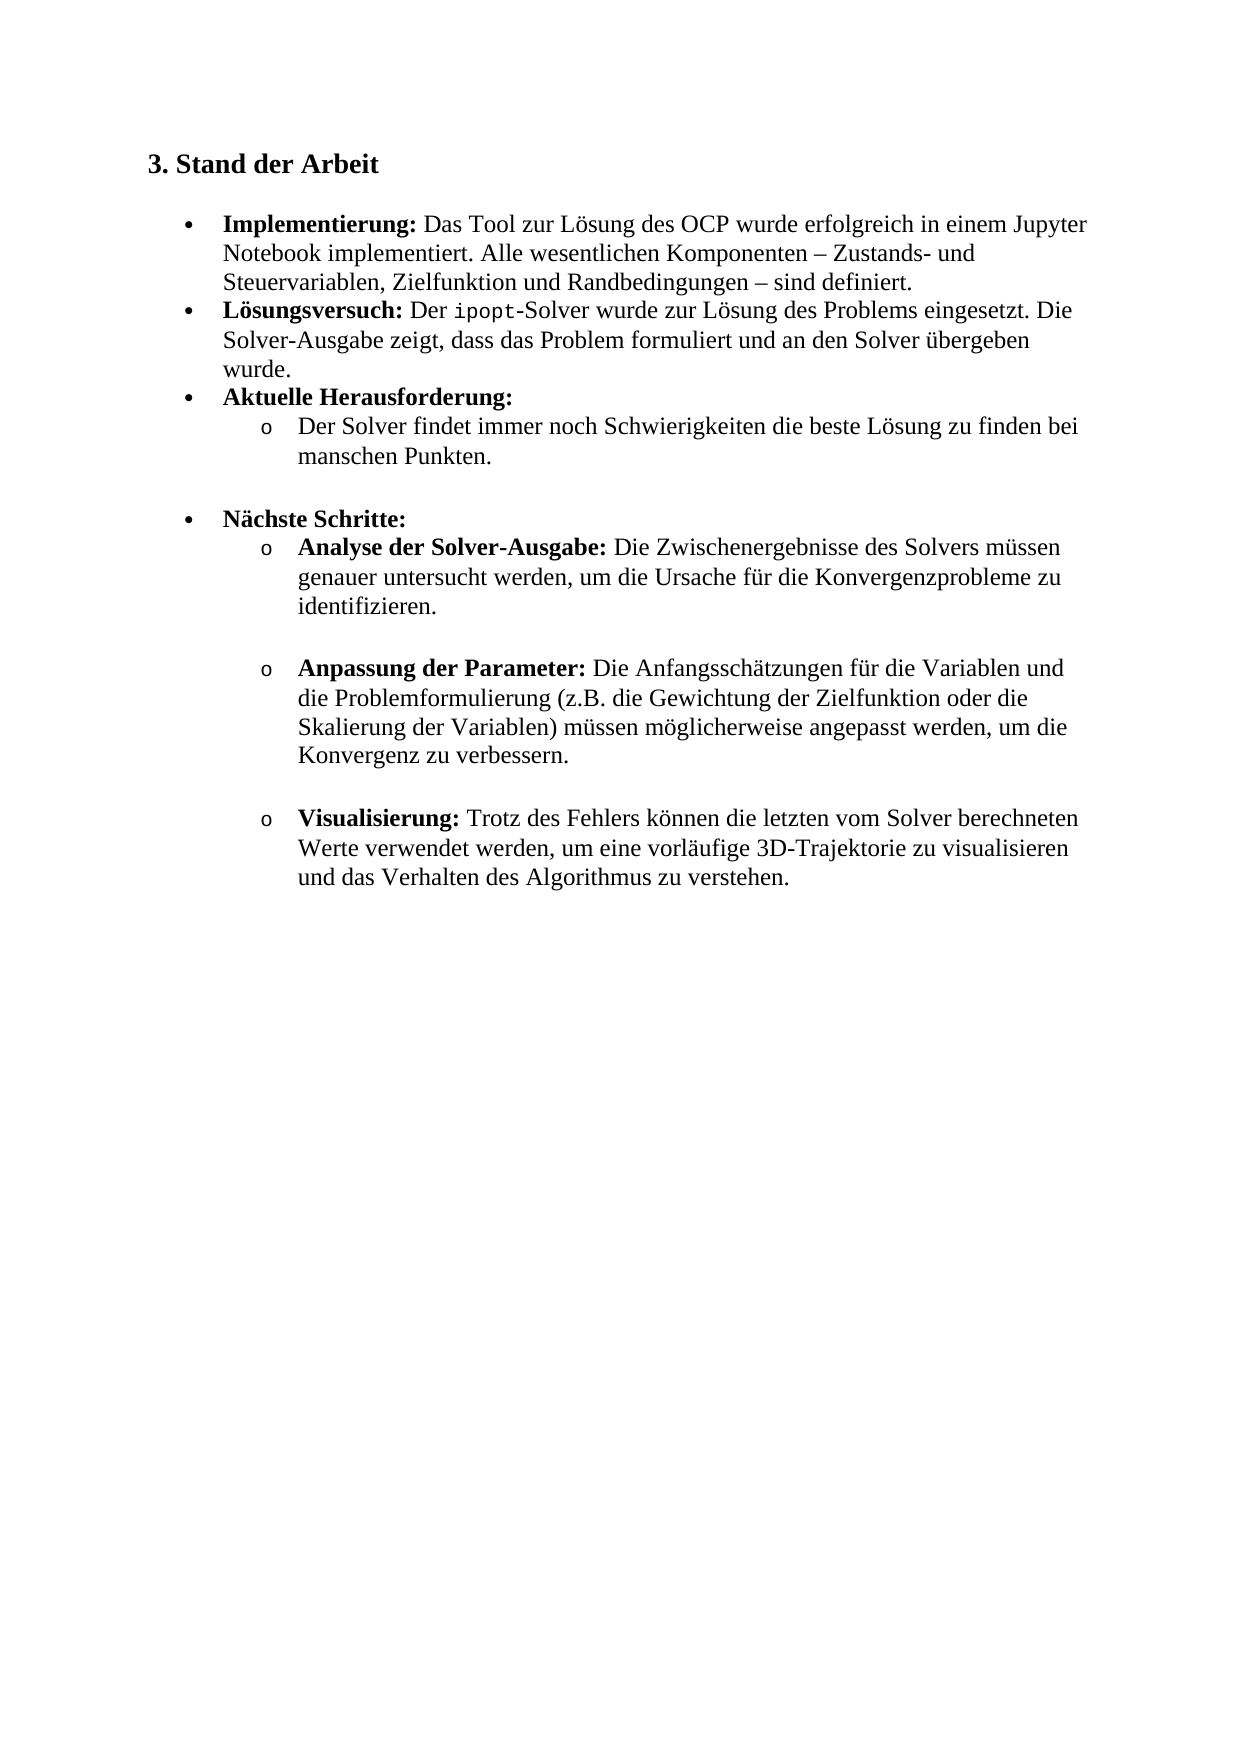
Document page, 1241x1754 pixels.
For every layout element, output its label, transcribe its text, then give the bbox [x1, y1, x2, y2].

list Analyse der Solver-Ausgabe: Die Zwischenergebnisse des Solvers müssen genauer untersucht werden, um die Ursache für die Konvergenzprobleme zu identifizieren. [260, 532, 1093, 653]
list Lösungsversuch: Der ipopt-Solver wurde zur Lösung des Problems eingesetzt. Die Solver-Ausgabe zeigt, dass das Problem formuliert und an den Solver übergeben wurde. [185, 295, 1093, 382]
list Nächste Schritte: [185, 504, 1093, 532]
list Der Solver findet immer noch Schwierigkeiten die beste Lösung zu finden bei manschen Punkten. [260, 411, 1093, 504]
list Implementierung: Das Tool zur Lösung des OCP wurde erfolgreich in einem Jupyter Notebook implementiert. Alle wesentlichen Komponenten – Zustands- und Steuervariablen, Zielfunktion und Randbedingungen – sind definiert. [185, 209, 1093, 295]
text 3. Stand der Arbeit [148, 148, 1093, 180]
list Aktuelle Herausforderung: [185, 382, 1093, 411]
list Visualisierung: Trotz des Fehlers können die letzten vom Solver berechneten Werte verwendet werden, um eine vorläufige 3D-Trajektorie zu visualisieren und das Verhalten des Algorithmus zu verstehen. [260, 803, 1093, 891]
list Anpassung der Parameter: Die Anfangsschätzungen für die Variablen und die Problemformulierung (z.B. die Gewichtung der Zielfunktion oder die Skalierung der Variablen) müssen möglicherweise angepasst werden, um die Konvergenz zu verbessern. [260, 653, 1093, 803]
